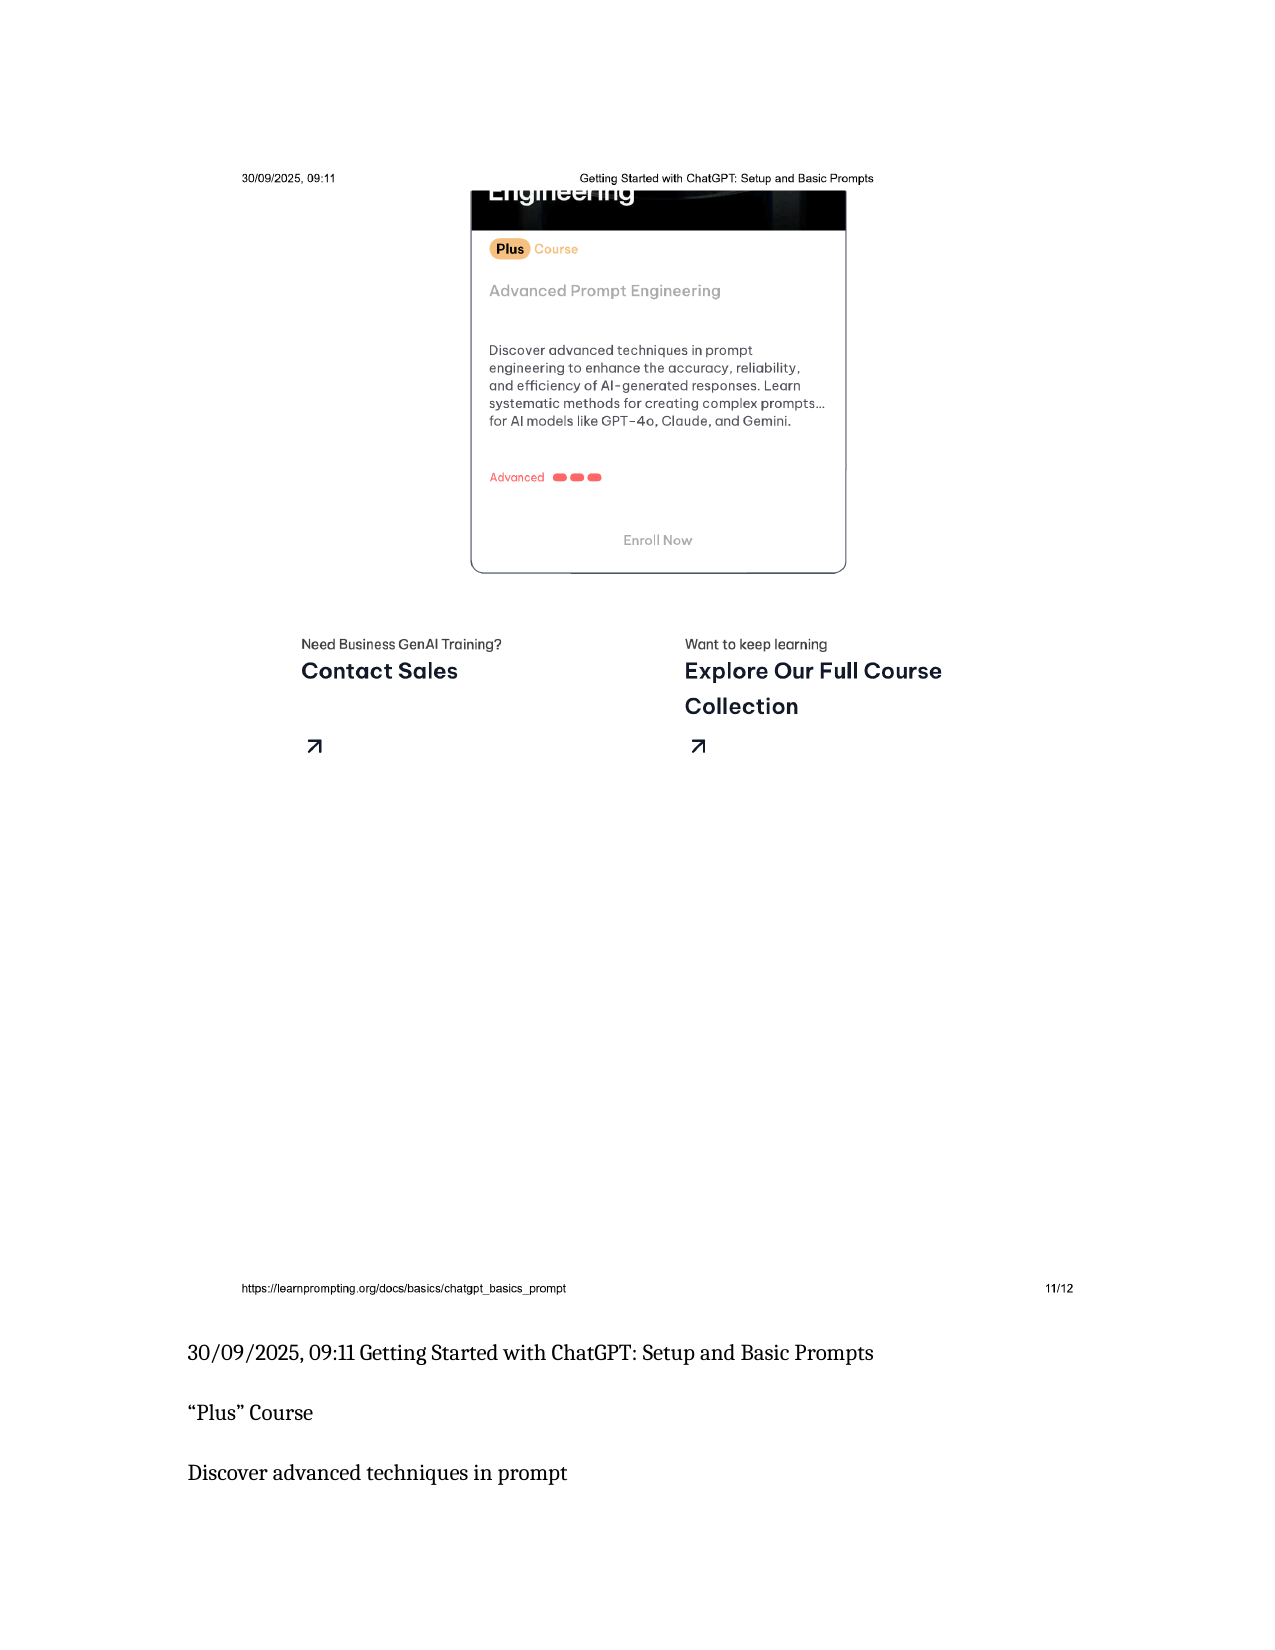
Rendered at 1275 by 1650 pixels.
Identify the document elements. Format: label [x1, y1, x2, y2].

picture [206, 150, 1107, 1315]
text [187, 1339, 1087, 1487]
